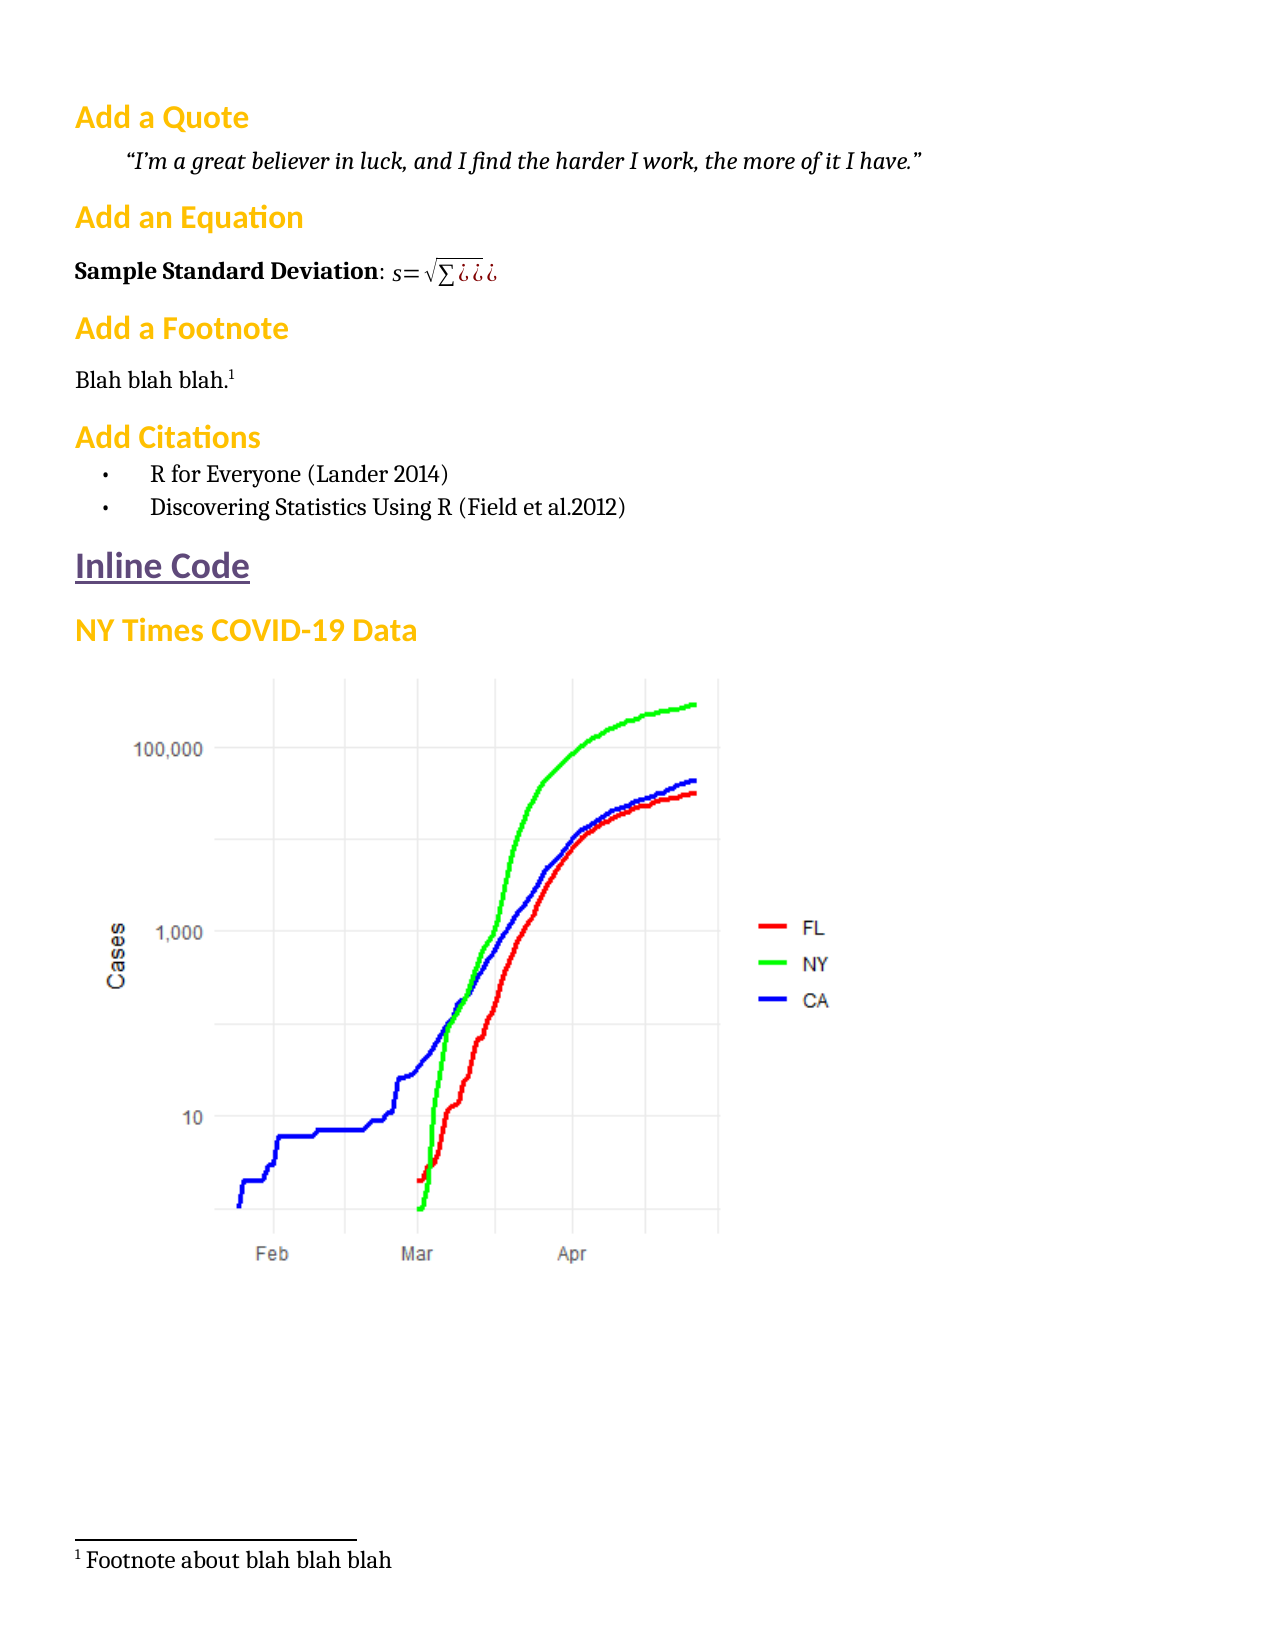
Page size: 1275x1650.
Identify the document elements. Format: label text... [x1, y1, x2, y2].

subtitle Add an Equation [75, 197, 1200, 237]
subtitle NY Times COVID-19 Data [75, 609, 1200, 650]
list Discovering Statistics Using R (Field et al.2012) [100, 493, 1200, 521]
subtitle Add Citations [75, 416, 1200, 456]
subtitle Inline Code [75, 542, 1200, 588]
text Blah blah blah. [75, 366, 1200, 395]
subtitle Add a Quote [75, 96, 1200, 137]
picture [93, 668, 852, 1275]
list R for Everyone (Lander 2014) [100, 460, 1200, 489]
text Sample Standard Deviation: [75, 256, 1200, 286]
text “I’m a great believer in luck, and I find the harder I work, the more of it I have.” [125, 147, 1150, 176]
subtitle Add a Footnote [75, 307, 1200, 347]
